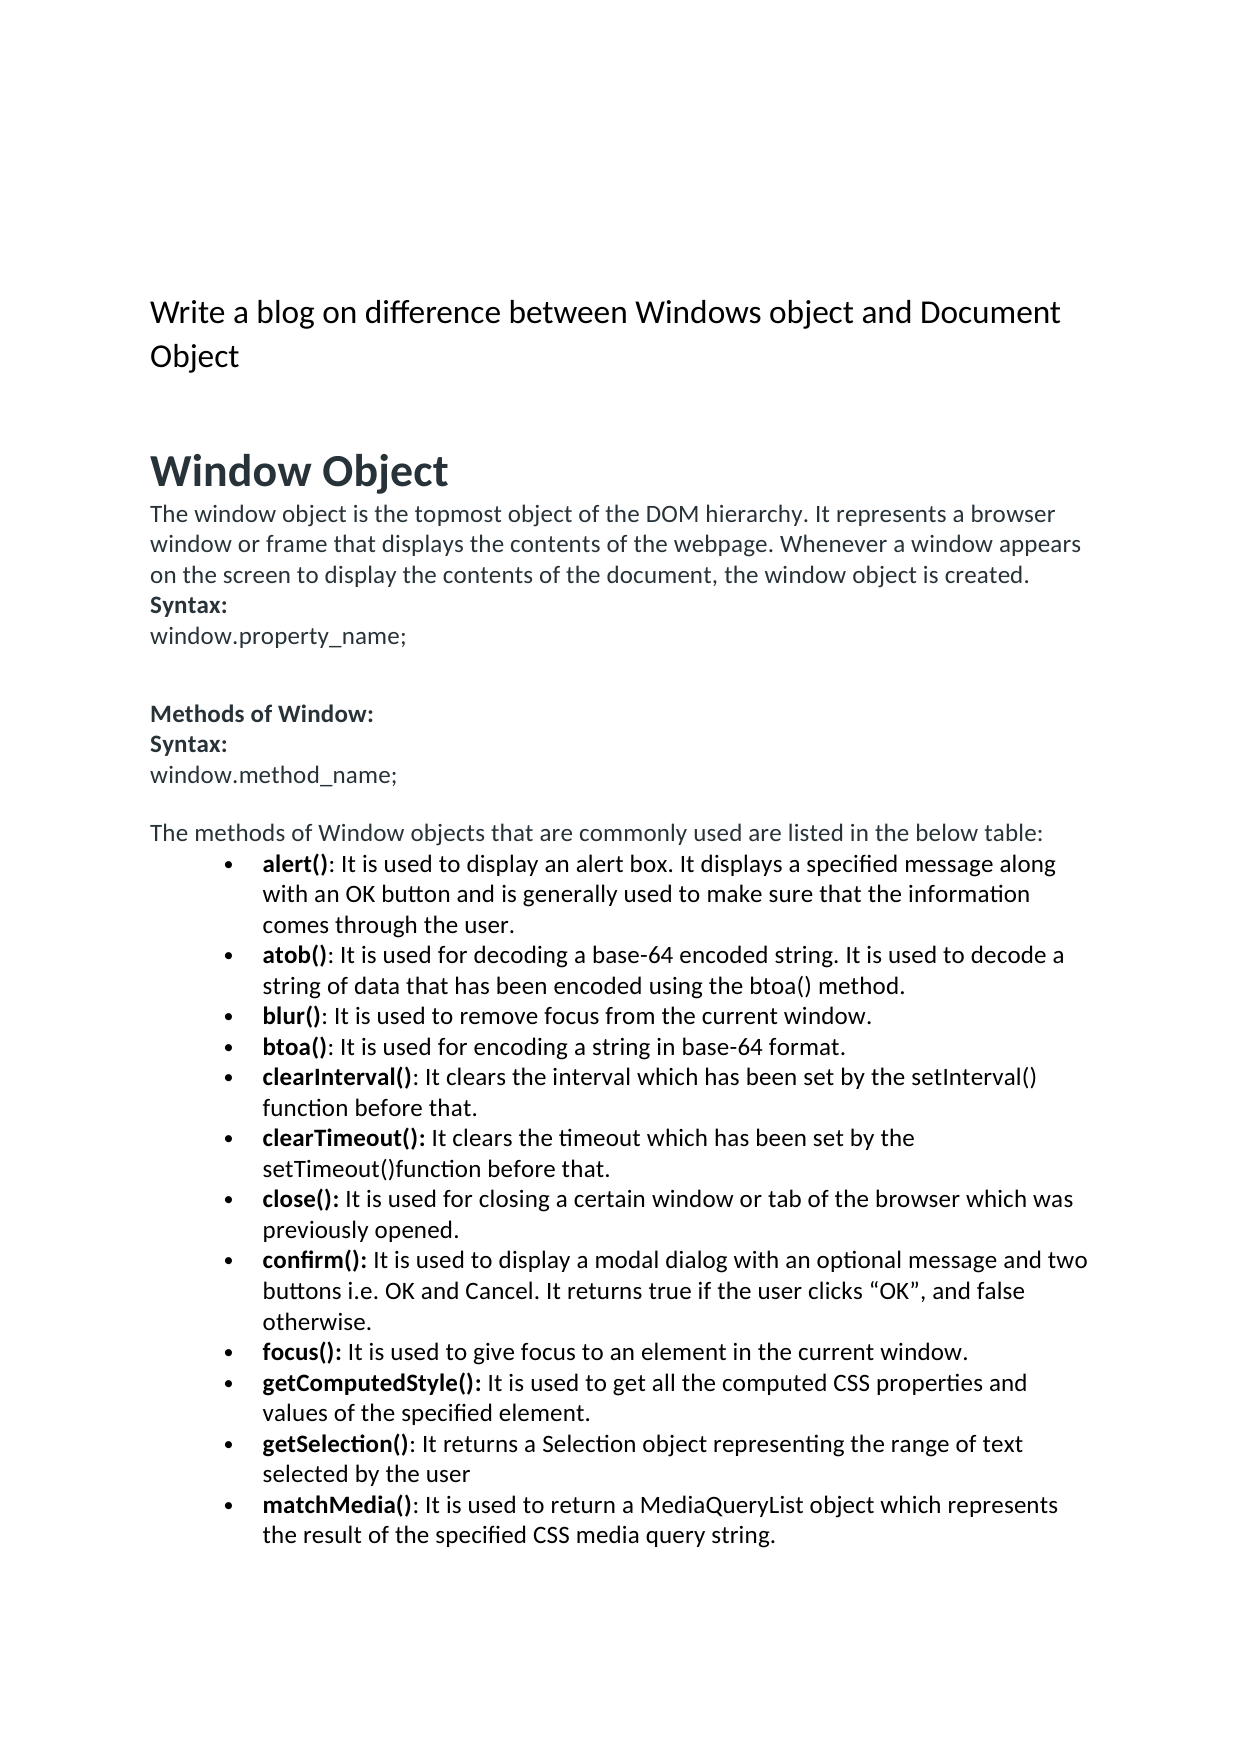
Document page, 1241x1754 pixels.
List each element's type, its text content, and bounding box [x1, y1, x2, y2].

text window.method_name; [150, 759, 1090, 817]
list confirm(): It is used to display a modal dialog with an optional message and two buttons i.e. OK and Cancel. It returns true if the user clicks “OK”, and false otherwise. [225, 1245, 1090, 1336]
list clearTimeout(): It clears the timeout which has been set by the setTimeout()function before that. [225, 1123, 1090, 1184]
list alert(): It is used to display an alert box. It displays a specified message along with an OK button and is generally used to make sure that the information comes through the user. [225, 848, 1090, 939]
text window.property_name; [150, 620, 1090, 651]
list atob(): It is used for decoding a base-64 encoded string. It is used to decode a string of data that has been encoded using the btoa() method. [225, 939, 1090, 1001]
list clearInterval(): It clears the interval which has been set by the setInterval() function before that. [225, 1062, 1090, 1123]
text The window object is the topmost object of the DOM hierarchy. It represents a browser window or frame that displays the contents of the webpage. Whenever a window appears on the screen to display the contents of the document, the window object is created. [150, 498, 1090, 589]
text Window Object [150, 442, 1090, 498]
text Syntax: [150, 728, 1090, 759]
list getSelection(): It returns a Selection object representing the range of text selected by the user [225, 1428, 1090, 1489]
list focus(): It is used to give focus to an element in the current window. [225, 1336, 1090, 1367]
list close(): It is used for closing a certain window or tab of the browser which was previously opened. [225, 1184, 1090, 1245]
list getComputedStyle(): It is used to get all the computed CSS properties and values of the specified element. [225, 1367, 1090, 1428]
text Methods of Window: [150, 698, 1090, 728]
list blur(): It is used to remove focus from the current window. [225, 1001, 1090, 1031]
list btoa(): It is used for encoding a string in base-64 format. [225, 1031, 1090, 1062]
text The methods of Window objects that are commonly used are listed in the below table: [150, 817, 1090, 848]
text Write a blog on difference between Windows object and Document Object [150, 291, 1090, 375]
text Syntax: [150, 589, 1090, 620]
list matchMedia(): It is used to return a MediaQueryList object which represents the result of the specified CSS media query string. [225, 1489, 1090, 1550]
